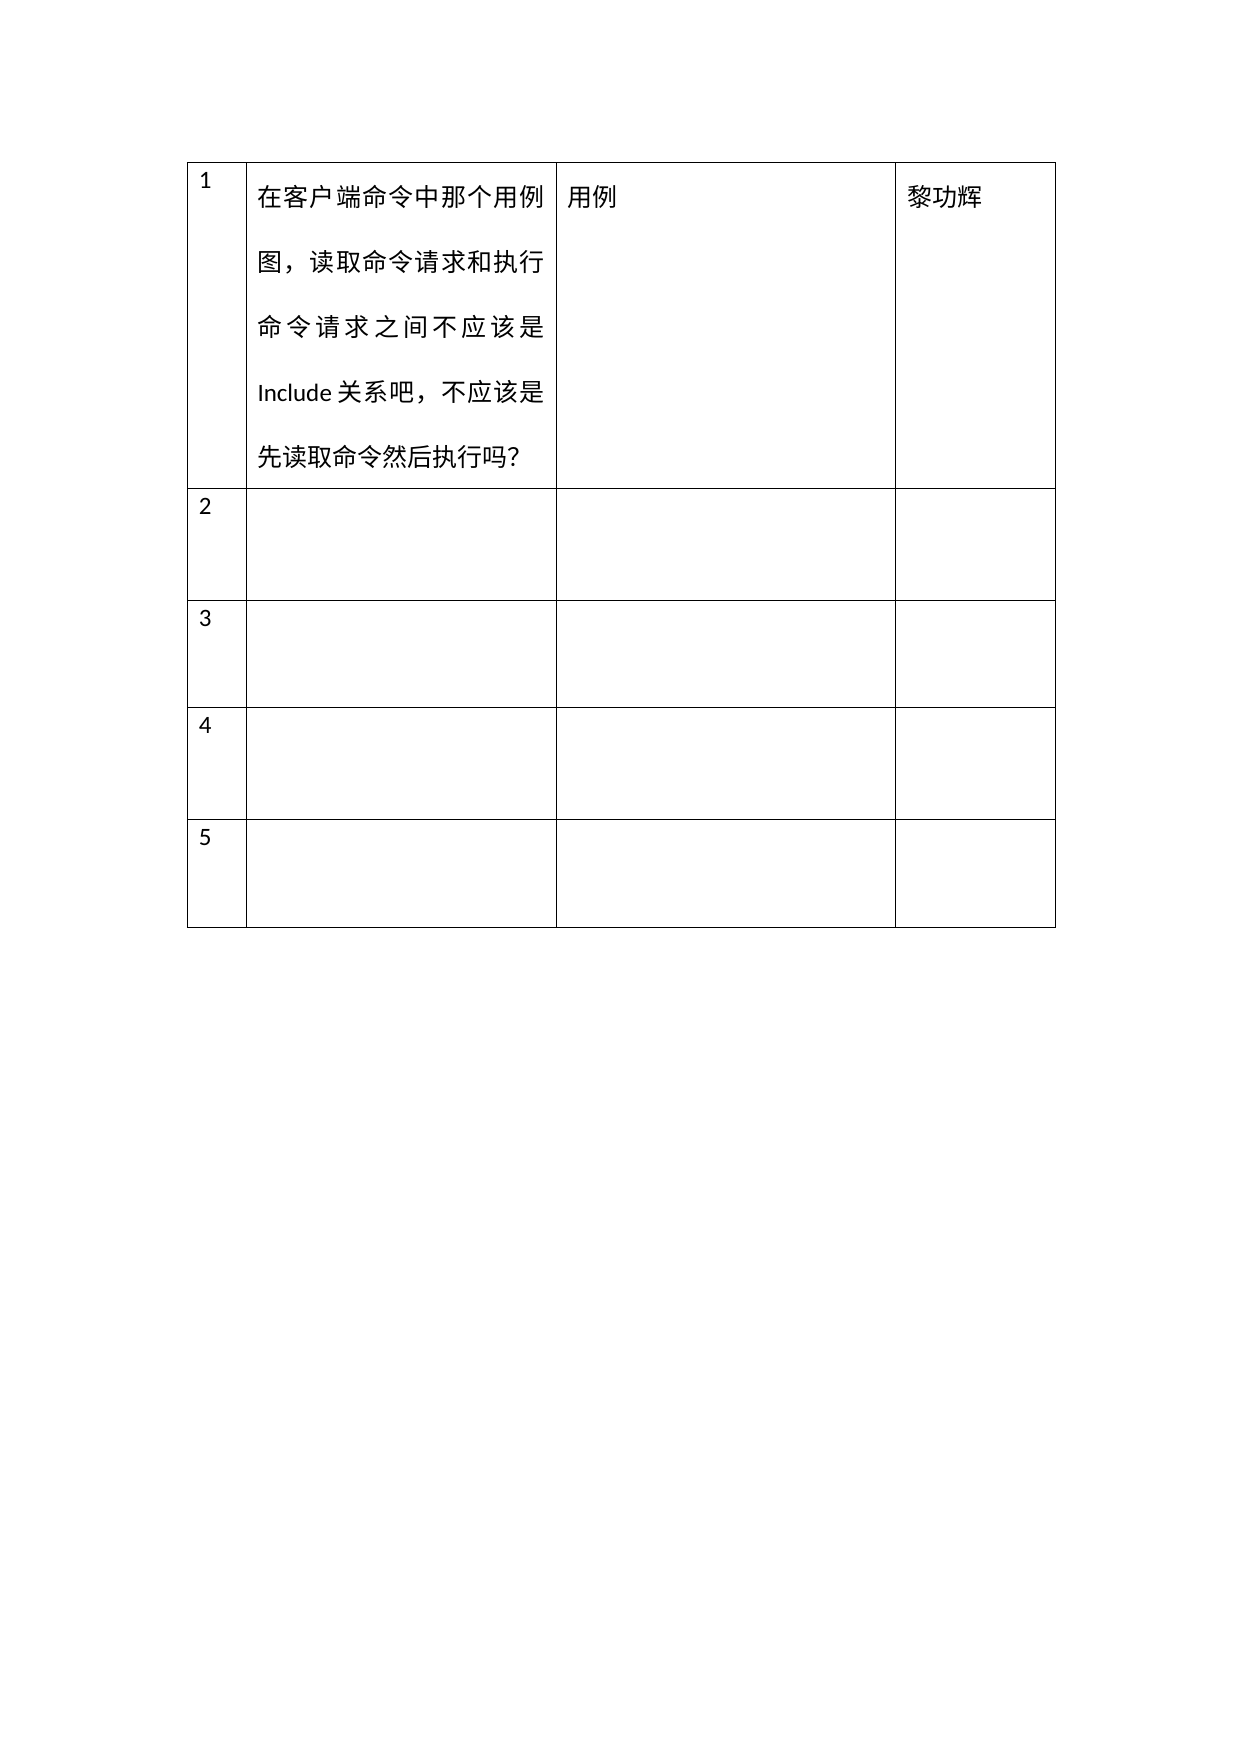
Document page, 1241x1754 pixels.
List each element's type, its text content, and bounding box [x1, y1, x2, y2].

table_cell [896, 708, 1055, 819]
table_cell 5 [188, 820, 246, 927]
table_cell [896, 601, 1055, 707]
table_cell 在客户端命令中那个用例图，读取命令请求和执行命令请求之间不应该是Include关系吧，不应该是先读取命令然后执行吗？ [247, 163, 556, 488]
table_cell [557, 820, 895, 927]
table_cell [247, 489, 556, 600]
table_cell 3 [188, 601, 246, 707]
table_cell [557, 489, 895, 600]
table_cell [557, 708, 895, 819]
table_cell [896, 820, 1055, 927]
table_cell 黎功辉 [896, 163, 1055, 488]
table_cell 4 [188, 708, 246, 819]
table_cell 2 [188, 489, 246, 600]
table_cell 用例 [557, 163, 895, 488]
table_cell [896, 489, 1055, 600]
table_cell [247, 820, 556, 927]
table_cell [247, 601, 556, 707]
table_cell [247, 708, 556, 819]
table_cell 1 [188, 163, 246, 488]
table_cell [557, 601, 895, 707]
